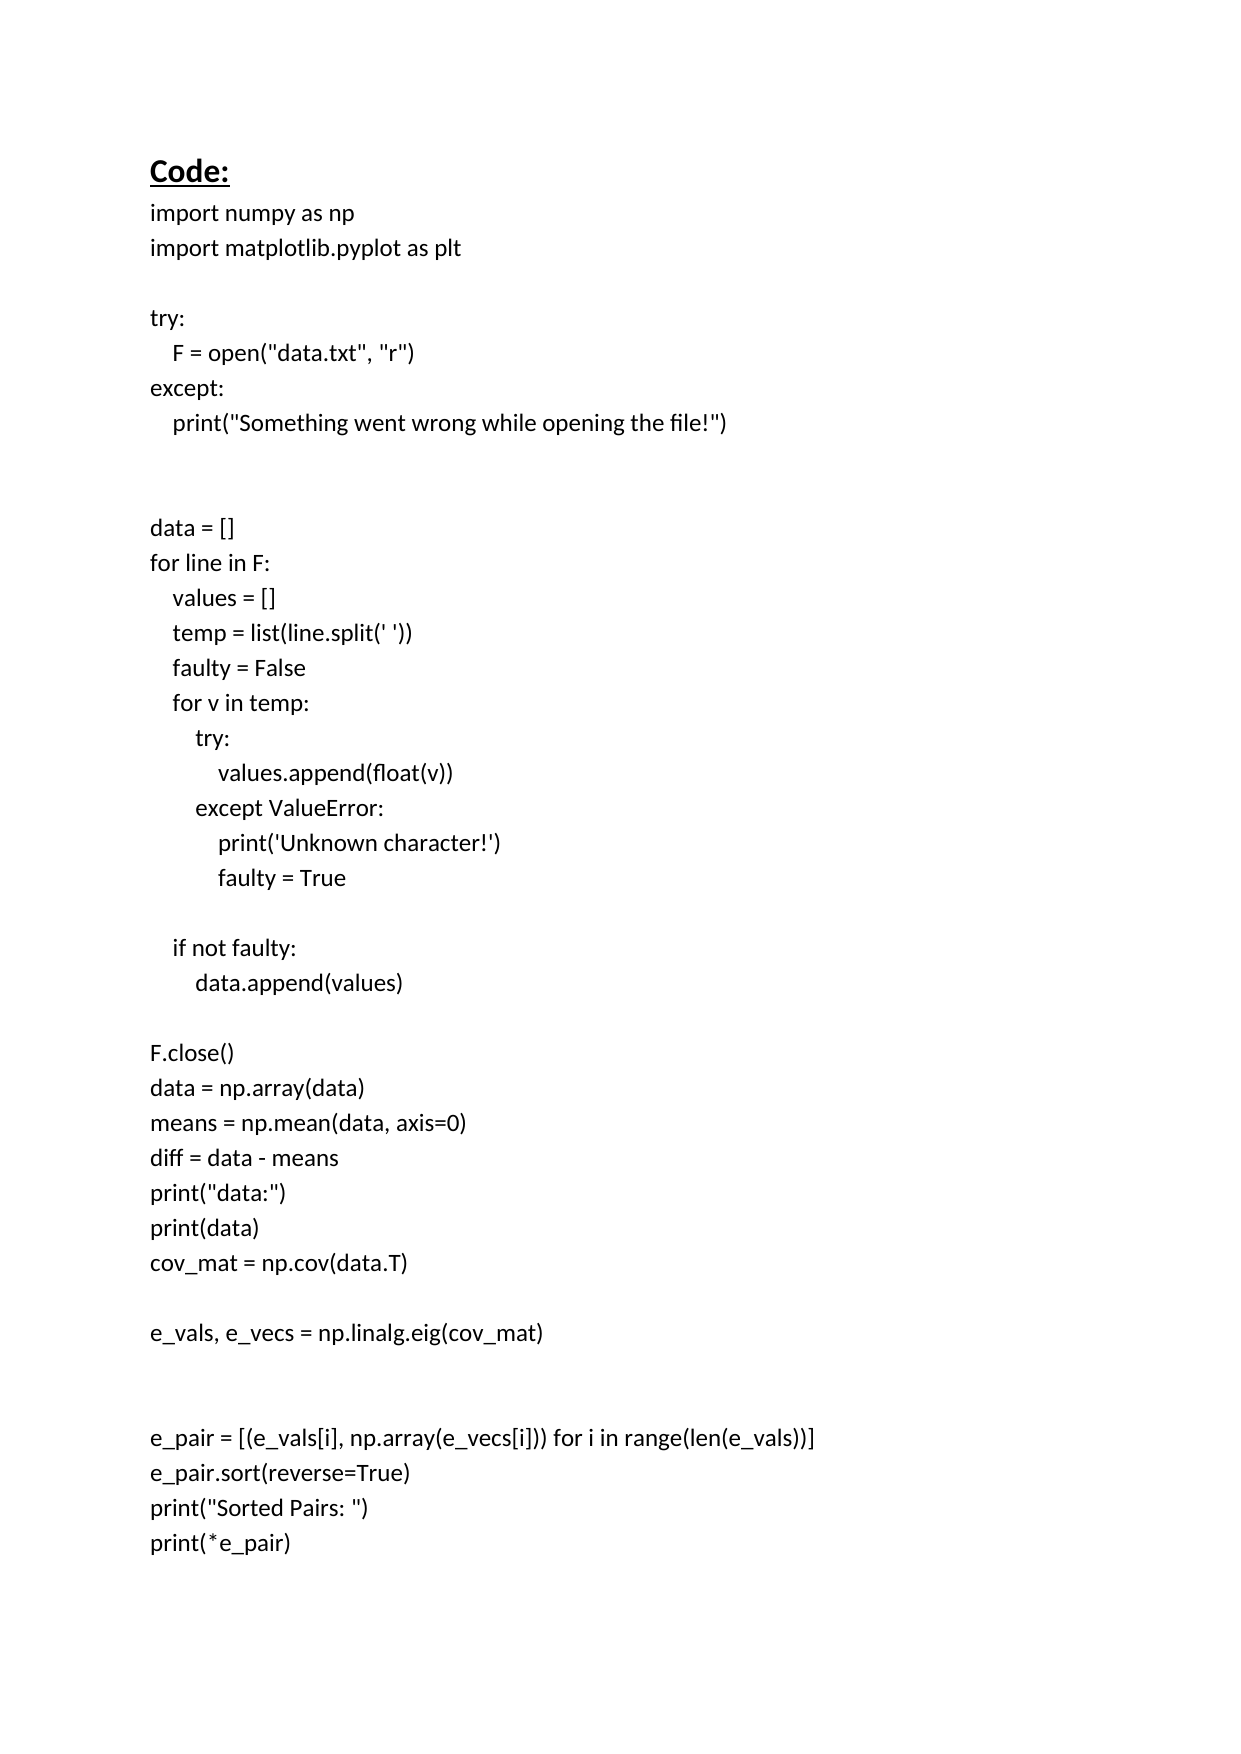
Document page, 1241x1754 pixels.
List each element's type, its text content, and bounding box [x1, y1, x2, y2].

text data = [] [150, 512, 1090, 542]
text import matplotlib.pyplot as plt [150, 232, 1090, 262]
text faulty = False [150, 652, 1090, 682]
text print("Something went wrong while opening the file!") [150, 407, 1090, 437]
text data = np.array(data) [150, 1072, 1090, 1102]
text cov_mat = np.cov(data.T) [150, 1247, 1090, 1277]
text e_vals, e_vecs = np.linalg.eig(cov_mat) [150, 1317, 1090, 1347]
text values.append(float(v)) [150, 757, 1090, 787]
text print('Unknown character!') [150, 827, 1090, 857]
text for line in F: [150, 547, 1090, 577]
text print("Sorted Pairs: ") [150, 1492, 1090, 1522]
text faulty = True [150, 862, 1090, 892]
text values = [] [150, 582, 1090, 612]
text diff = data - means [150, 1142, 1090, 1172]
text means = np.mean(data, axis=0) [150, 1107, 1090, 1137]
text print(*e_pair) [150, 1527, 1090, 1557]
text Code: [150, 150, 1090, 191]
text except: [150, 372, 1090, 402]
text e_pair.sort(reverse=True) [150, 1457, 1090, 1487]
text e_pair = [(e_vals[i], np.array(e_vecs[i])) for i in range(len(e_vals))] [150, 1422, 1090, 1452]
text temp = list(line.split(' ')) [150, 617, 1090, 647]
text except ValueError: [150, 792, 1090, 822]
text try: [150, 302, 1090, 332]
text print("data:") [150, 1177, 1090, 1207]
text data.append(values) [150, 967, 1090, 997]
text print(data) [150, 1212, 1090, 1242]
text for v in temp: [150, 687, 1090, 717]
text import numpy as np [150, 197, 1090, 227]
text F = open("data.txt", "r") [150, 337, 1090, 367]
text if not faulty: [150, 932, 1090, 962]
text try: [150, 722, 1090, 752]
text F.close() [150, 1037, 1090, 1067]
